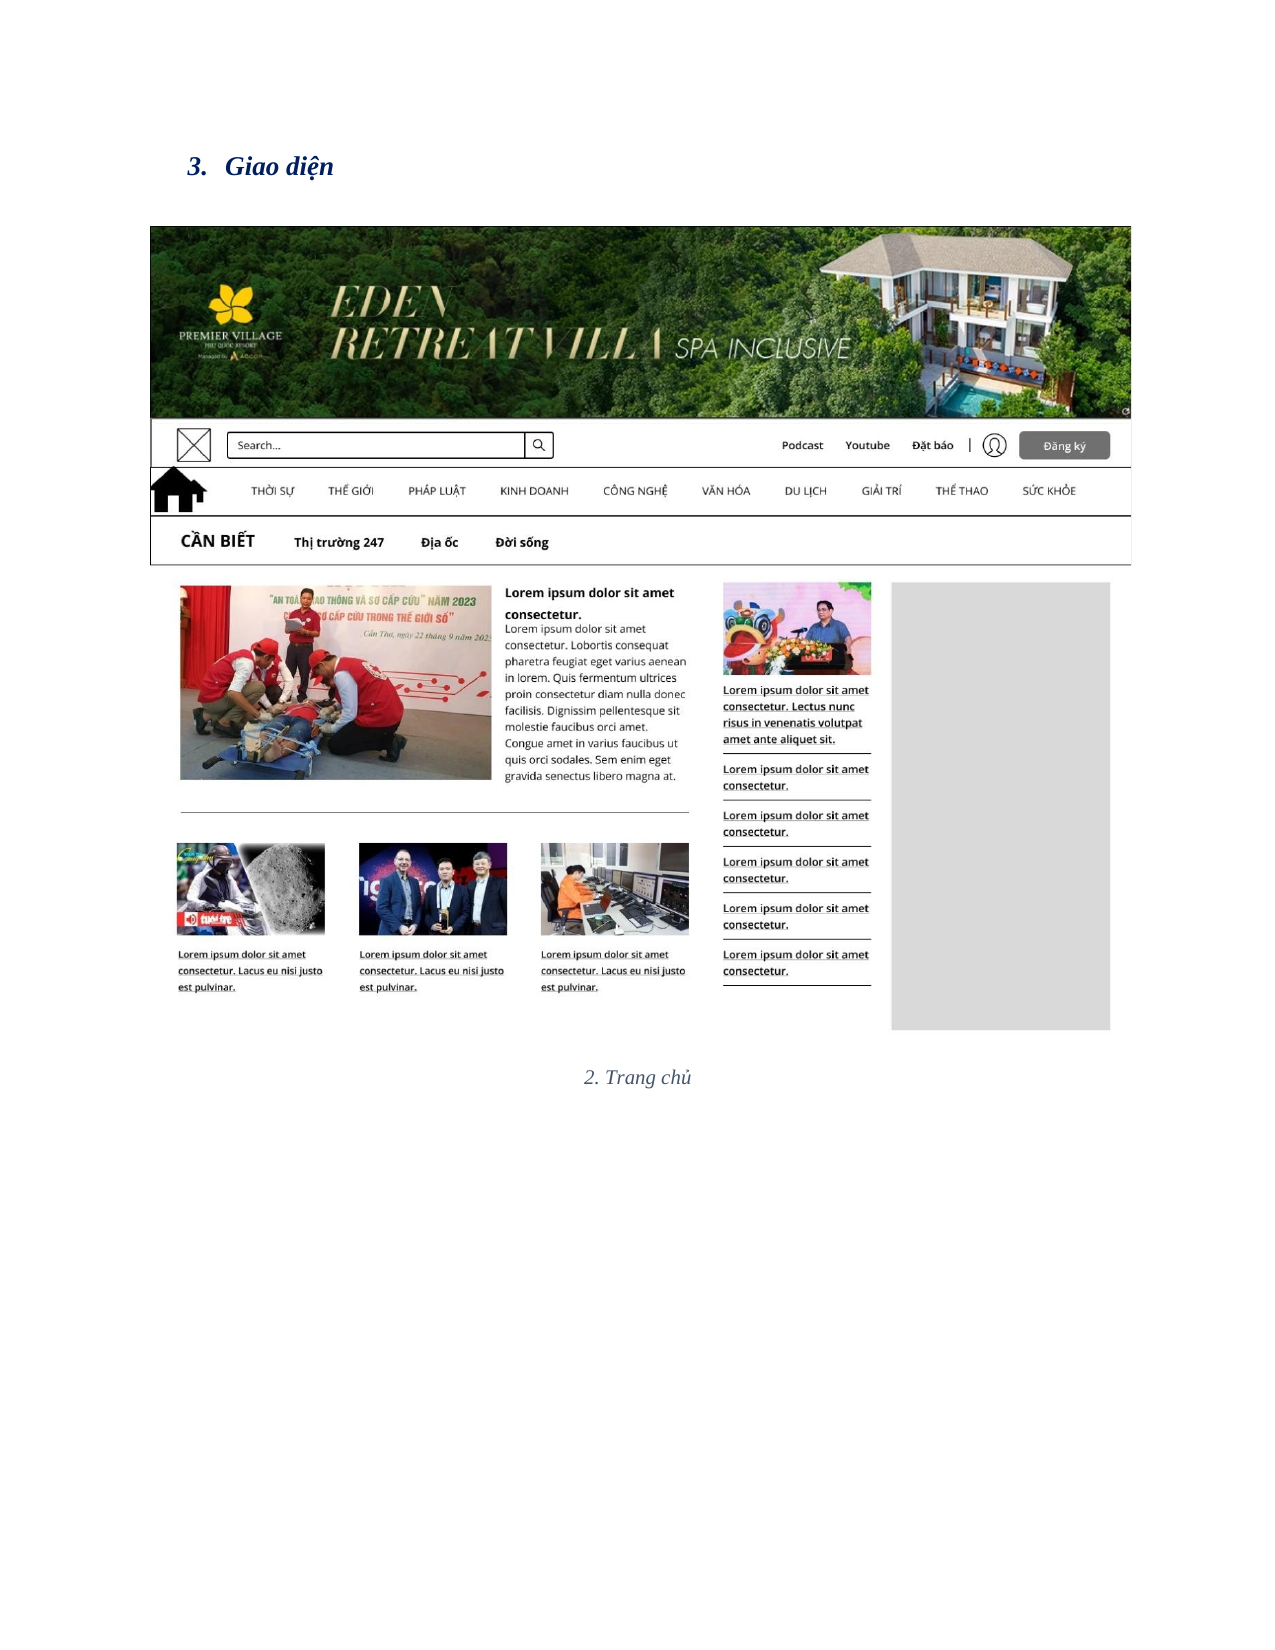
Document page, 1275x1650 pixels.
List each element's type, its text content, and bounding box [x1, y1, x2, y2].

picture [150, 226, 1132, 1035]
list Trang chủ [584, 1065, 1179, 1089]
subtitle Giao diện [187, 150, 1179, 181]
